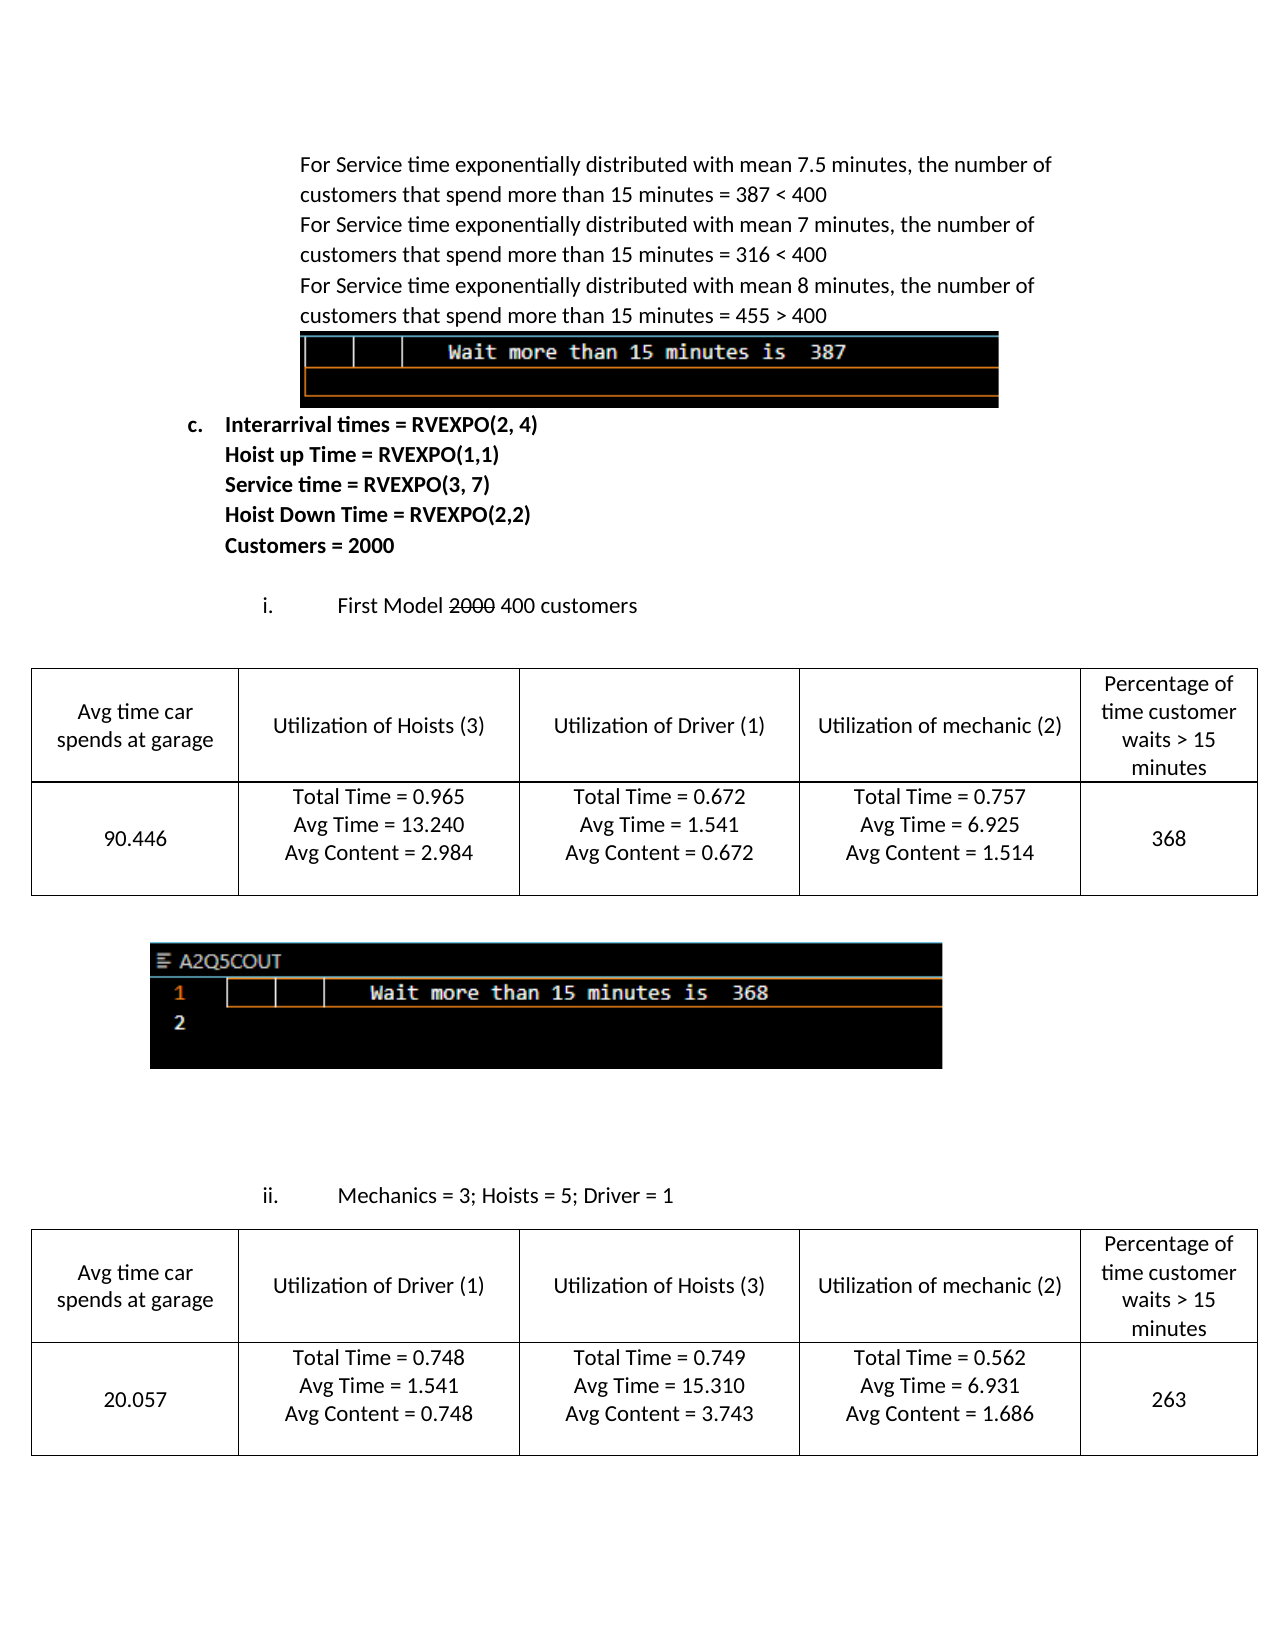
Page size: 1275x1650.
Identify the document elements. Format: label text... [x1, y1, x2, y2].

table_header Utilization of mechanic (2) [800, 669, 1080, 781]
table_header Avg time car spends at garage [32, 1230, 238, 1342]
list Customers = 2000 [225, 531, 1125, 559]
list Interarrival times = RVEXPO(2, 4) Hoist up Time = RVEXPO(1,1) Service time = RVEXPO(3, 7) [187, 410, 1125, 498]
table_cell 263 [1081, 1343, 1257, 1455]
list For Service time exponentially distributed with mean 8 minutes, the number of customers that spend more than 15 minutes = 455 > 400 [300, 271, 1125, 329]
picture [300, 331, 999, 408]
table_cell Total Time = 0.562 Avg Time = 6.931 Avg Content = 1.686 [800, 1343, 1080, 1455]
table_cell 20.057 [32, 1343, 238, 1455]
list Mechanics = 3; Hoists = 5; Driver = 1 [262, 1182, 1125, 1210]
table_cell 368 [1081, 783, 1257, 894]
table_header Utilization of mechanic (2) [800, 1230, 1080, 1342]
table_header Avg time car spends at garage [32, 669, 238, 781]
picture [150, 942, 943, 1069]
list First Model 2000 400 customers [262, 591, 1125, 619]
table_header Percentage of time customer waits > 15 minutes [1081, 669, 1257, 781]
list For Service time exponentially distributed with mean 7.5 minutes, the number of customers that spend more than 15 minutes = 387 < 400 [300, 150, 1125, 208]
list Hoist Down Time = RVEXPO(2,2) [225, 501, 1125, 529]
table_cell Total Time = 0.757 Avg Time = 6.925 Avg Content = 1.514 [800, 783, 1080, 894]
table_header Utilization of Driver (1) [239, 1230, 519, 1342]
list For Service time exponentially distributed with mean 7 minutes, the number of customers that spend more than 15 minutes = 316 < 400 [300, 210, 1125, 269]
table_header Utilization of Hoists (3) [239, 669, 519, 781]
table_header Utilization of Driver (1) [520, 669, 799, 781]
table_header Percentage of time customer waits > 15 minutes [1081, 1230, 1257, 1342]
table_header Utilization of Hoists (3) [520, 1230, 799, 1342]
table_cell Total Time = 0.749 Avg Time = 15.310 Avg Content = 3.743 [520, 1343, 799, 1455]
table_cell 90.446 [32, 783, 238, 894]
table_cell Total Time = 0.965 Avg Time = 13.240 Avg Content = 2.984 [239, 783, 519, 894]
table_cell Total Time = 0.672 Avg Time = 1.541 Avg Content = 0.672 [520, 783, 799, 894]
table_cell Total Time = 0.748 Avg Time = 1.541 Avg Content = 0.748 [239, 1343, 519, 1455]
